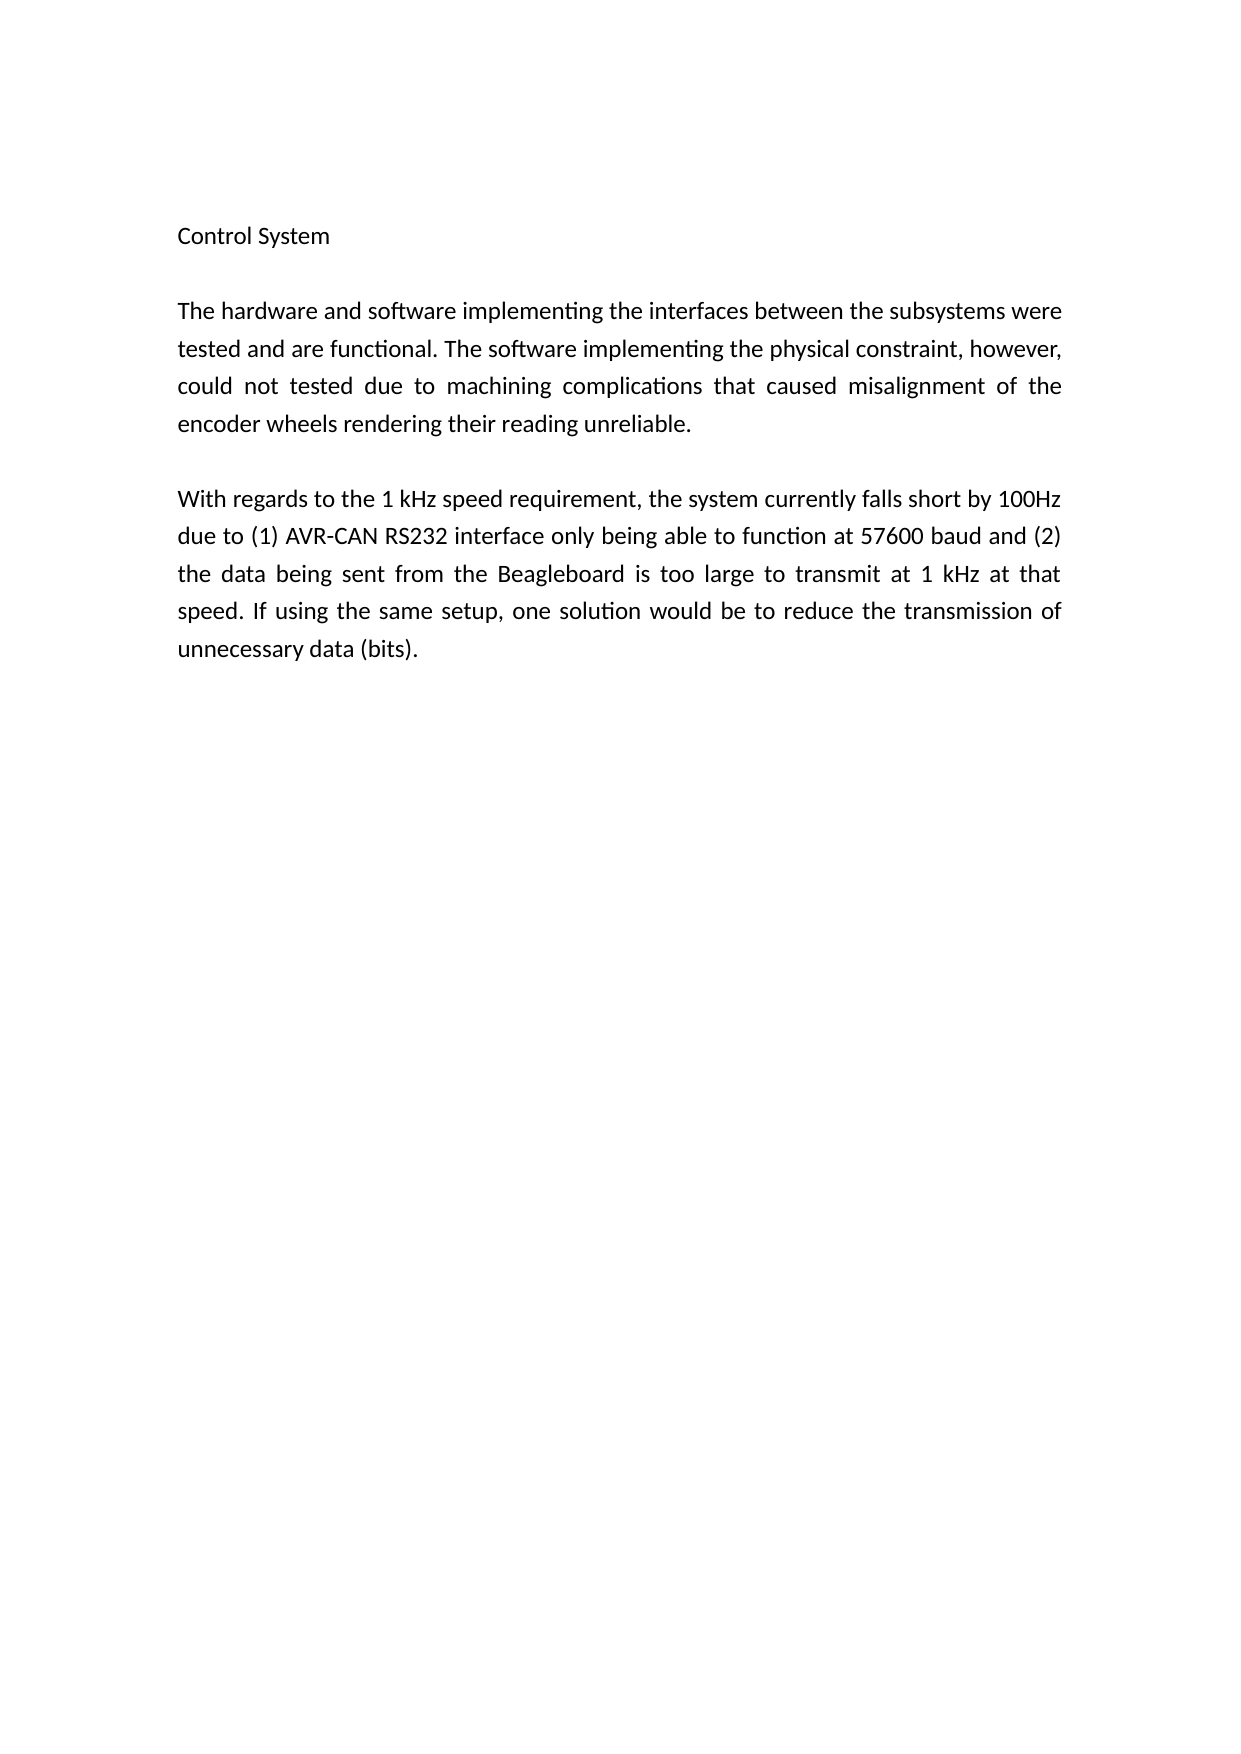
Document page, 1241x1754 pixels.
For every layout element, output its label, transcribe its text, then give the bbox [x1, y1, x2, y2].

text The hardware and software implementing the interfaces between the subsystems were tested and are functional. The software implementing the physical constraint, however, could not tested due to machining complications that caused misalignment of the encoder wheels rendering their reading unreliable. [177, 292, 1063, 442]
text Control System [177, 217, 1063, 254]
text With regards to the 1 kHz speed requirement, the system currently falls short by 100Hz due to (1) AVR-CAN RS232 interface only being able to function at 57600 baud and (2) the data being sent from the Beagleboard is too large to transmit at 1 kHz at that speed. If using the same setup, one solution would be to reduce the transmission of unnecessary data (bits). [177, 479, 1063, 667]
